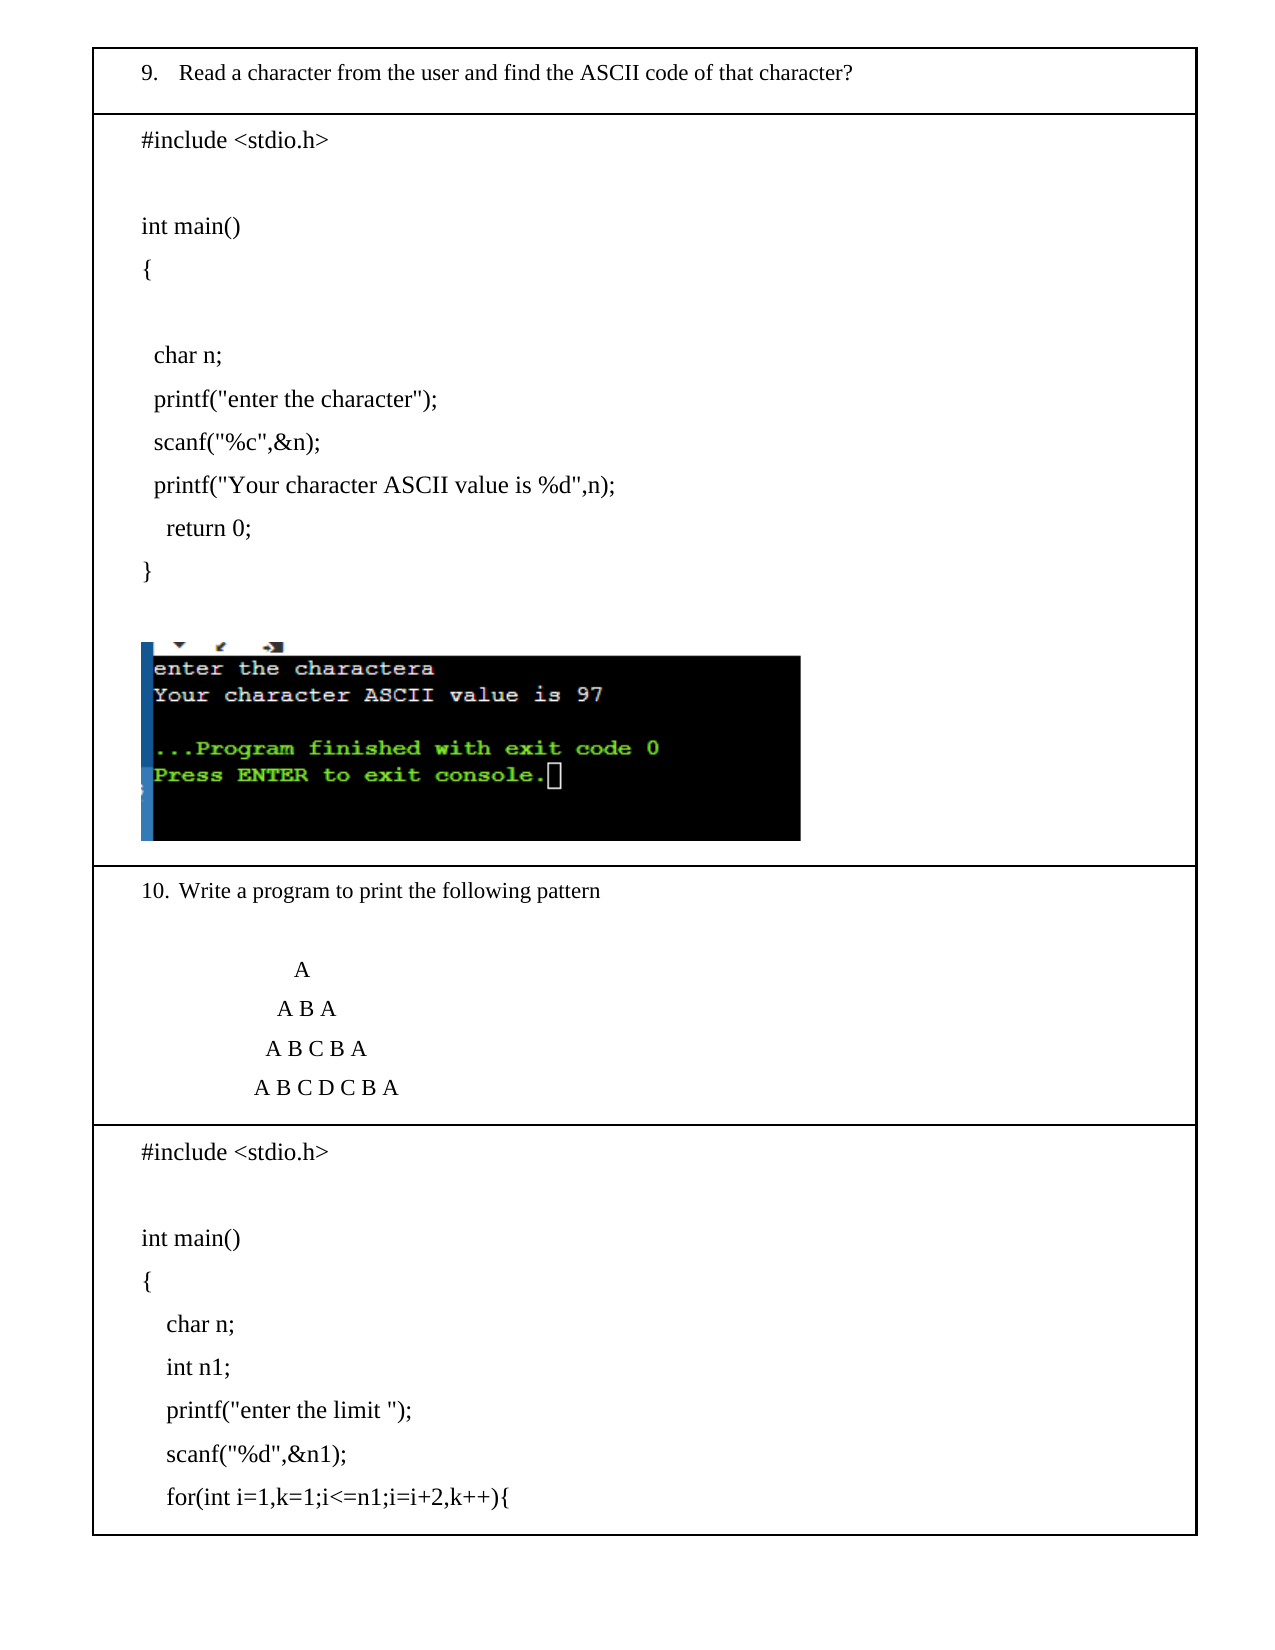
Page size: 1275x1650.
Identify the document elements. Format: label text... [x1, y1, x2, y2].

table_cell Write a program to print the following pattern A A B A A B C B A A B C D C B A [94, 867, 1195, 1124]
picture [141, 642, 801, 841]
table_cell Read a character from the user and find the ASCII code of that character? [94, 49, 1195, 112]
table_cell #include <stdio.h> int main() { char n; printf("enter the character"); scanf("%c",&n); printf("Your character ASCII value is %d",n); return 0; } [94, 115, 1195, 864]
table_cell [94, 1126, 1195, 1534]
